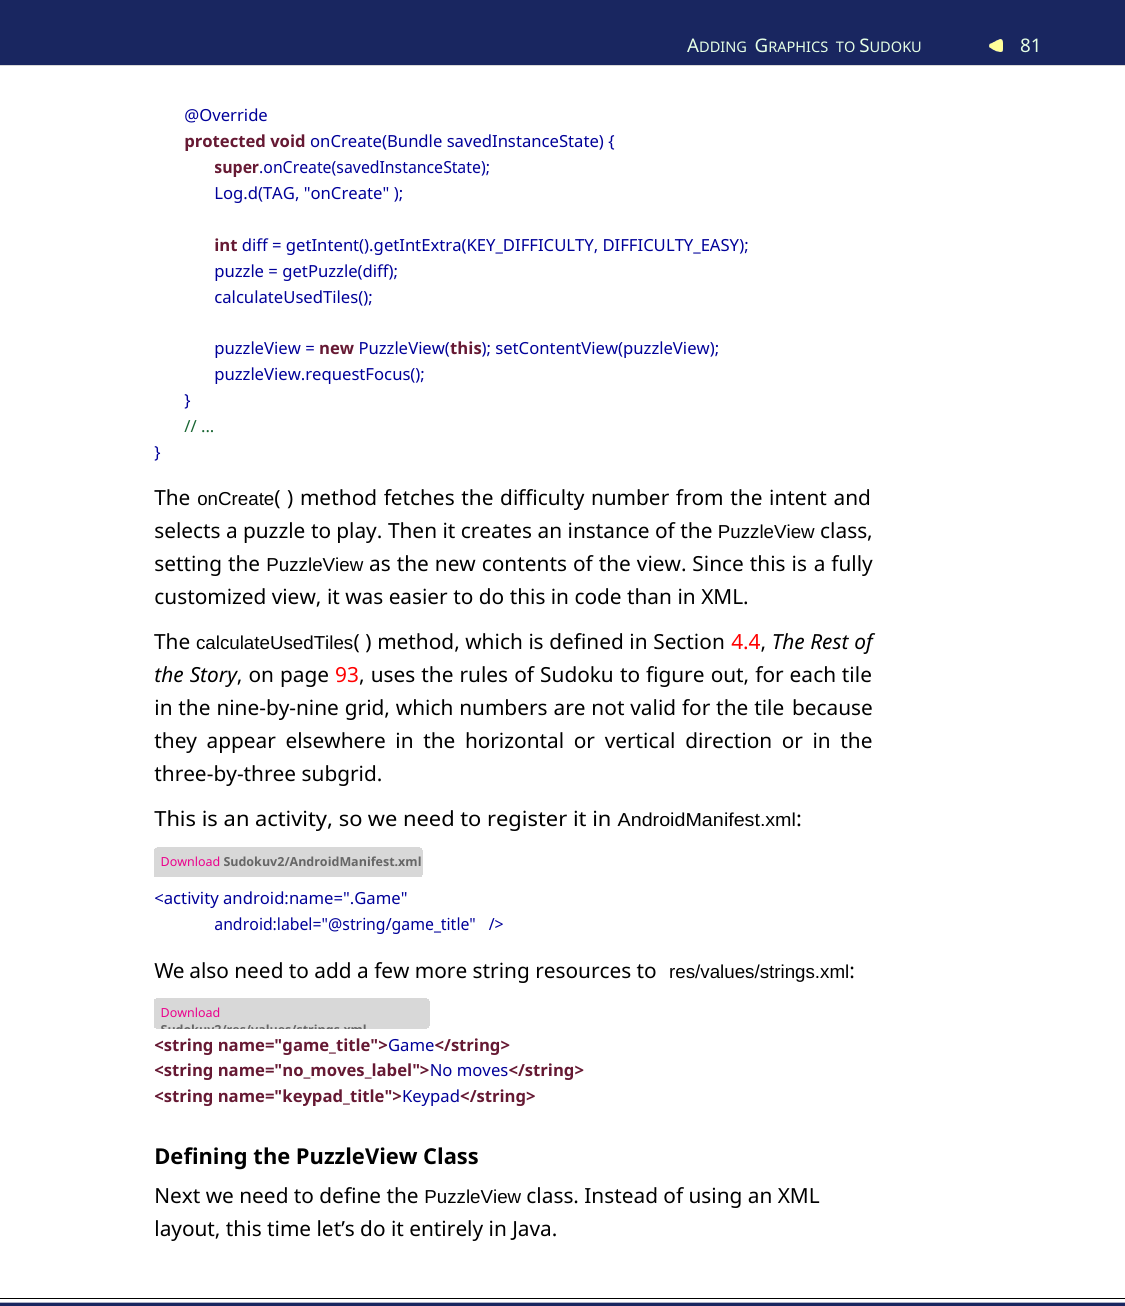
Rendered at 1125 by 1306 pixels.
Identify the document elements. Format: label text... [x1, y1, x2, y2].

text } [184, 389, 1125, 412]
text @Override [184, 104, 1125, 126]
picture [989, 39, 1003, 52]
text We also need to add a few more string resources to res/values/strings.xml: [154, 956, 1125, 984]
text The onCreate( ) method fetches the difficulty number from the intent and selects a puzzle to play. Then it creates an instance of the PuzzleView class, setting the PuzzleView as the new contents of the view. Since this is a fully customized view, it was easier to do this in code than in XML. [154, 483, 873, 610]
text puzzleView = new PuzzleView(this); setContentView(puzzleView); puzzleView.requestFocus(); [214, 337, 744, 386]
text <string name="no_moves_label">No moves</string> [154, 1059, 1125, 1082]
text <activity android:name=".Game" android:label="@string/game_title" /> [154, 849, 578, 935]
text <string name="keypad_title">Keypad</string> [154, 1085, 1125, 1107]
text Next we need to define the PuzzleView class. Instead of using an XML layout, this time let’s do it entirely in Java. [154, 1181, 879, 1242]
text super.onCreate(savedInstanceState); Log.d(TAG, "onCreate" ); [214, 155, 578, 204]
text } [154, 441, 1125, 463]
text <string name="game_title">Game</string> [154, 1001, 1125, 1056]
subtitle Defining the PuzzleView Class [154, 1141, 1125, 1170]
text protected void onCreate(Bundle savedInstanceState) { [184, 129, 1125, 152]
text The calculateUsedTiles( ) method, which is defined in Section 4.4, The Rest of the Story, on page 93, uses the rules of Sudoku to figure out, for each tile in the nine-by-nine grid, which numbers are not valid for the tile because they appear elsewhere in the horizontal or vertical direction or in the three-by-three subgrid. [154, 627, 873, 787]
text // ... [184, 415, 1125, 437]
text int diff = getIntent().getIntExtra(KEY_DIFFICULTY, DIFFICULTY_EASY); [214, 234, 879, 256]
text This is an activity, so we need to register it in AndroidManifest.xml: [154, 804, 1125, 833]
text puzzle = getPuzzle(diff); calculateUsedTiles(); [214, 260, 518, 308]
